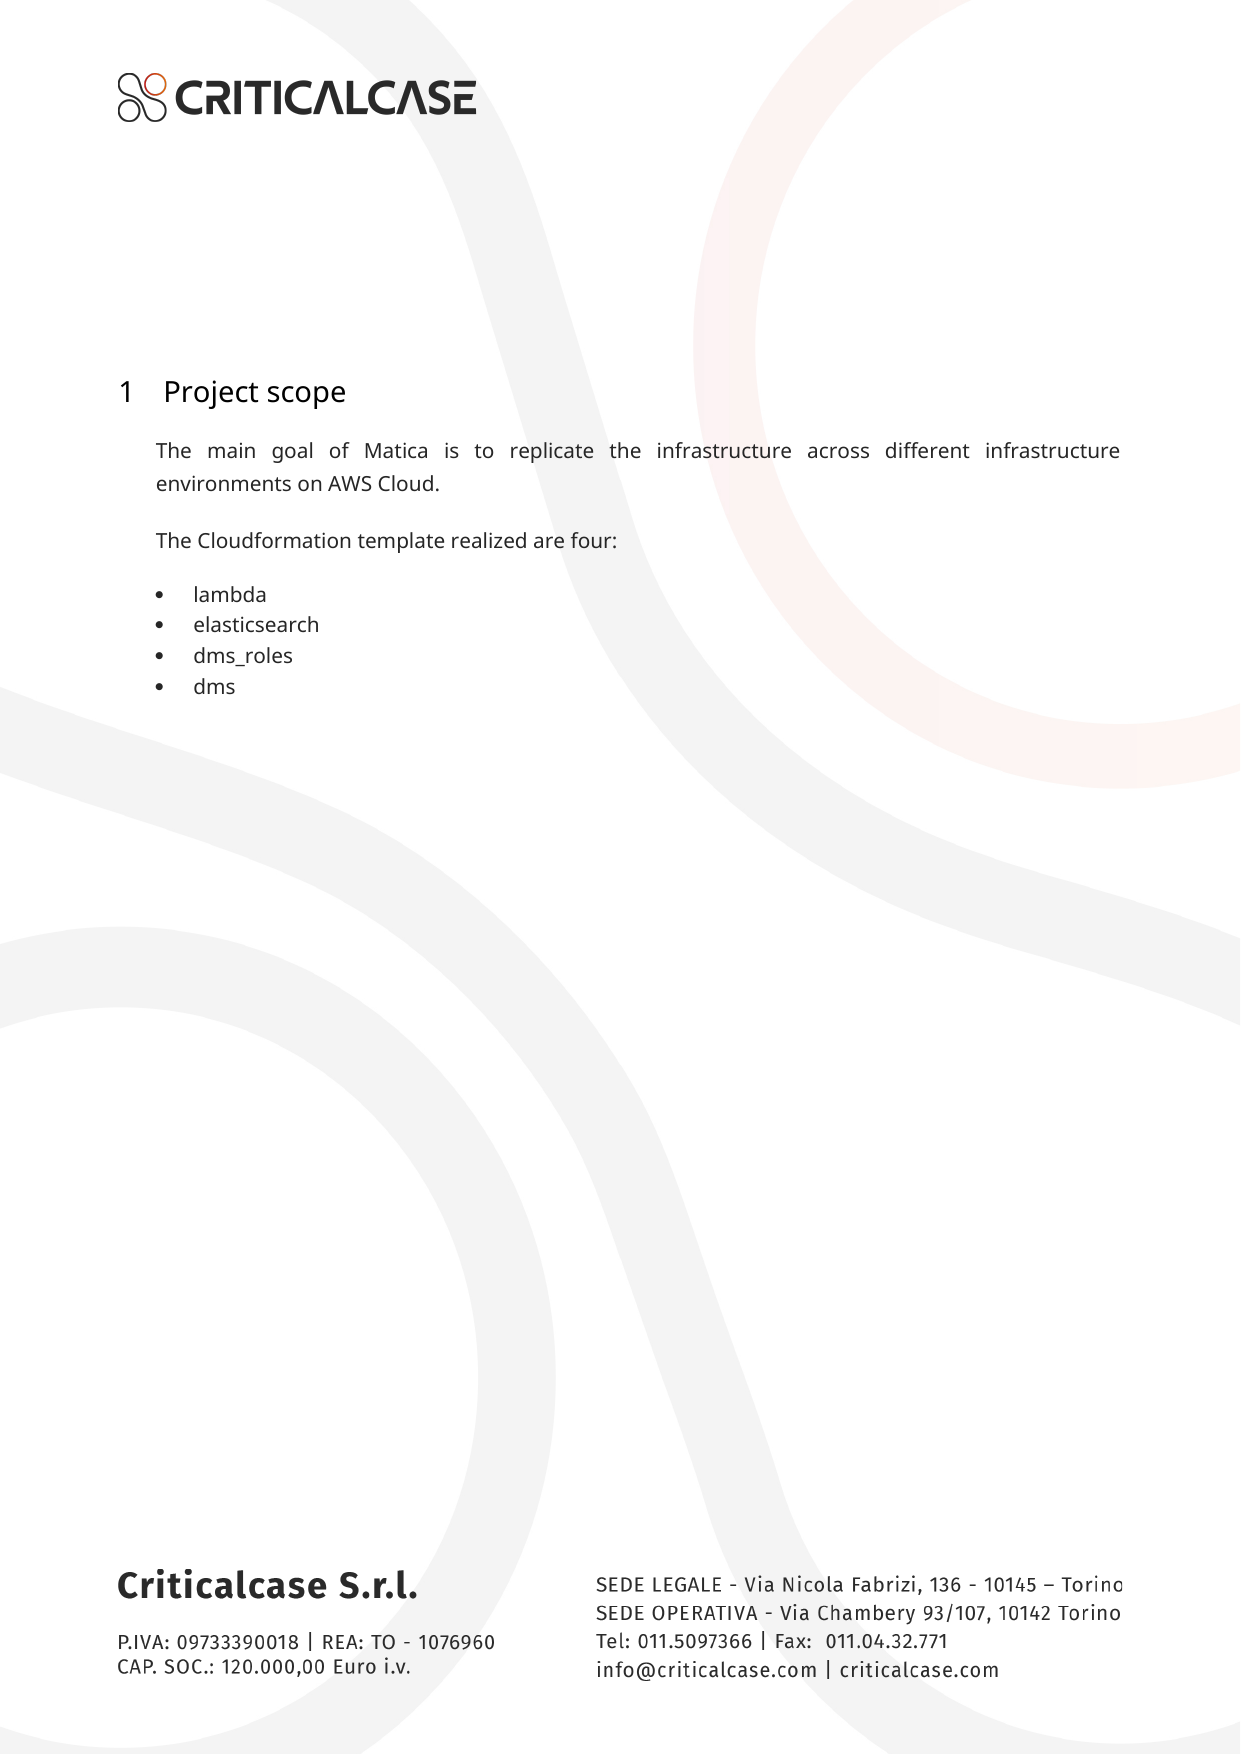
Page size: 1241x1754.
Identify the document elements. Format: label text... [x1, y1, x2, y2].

list dms_roles [156, 641, 1122, 669]
list lambda [156, 580, 1122, 608]
text The main goal of Matica is to replicate the infrastructure across different infrastructure environments on AWS Cloud. [156, 436, 1122, 497]
list dms [156, 672, 1122, 700]
list elasticsearch [156, 611, 1122, 639]
text The Cloudformation template realized are four: [156, 526, 1122, 555]
picture [0, 0, 1241, 1754]
subtitle Project scope [118, 372, 1122, 411]
